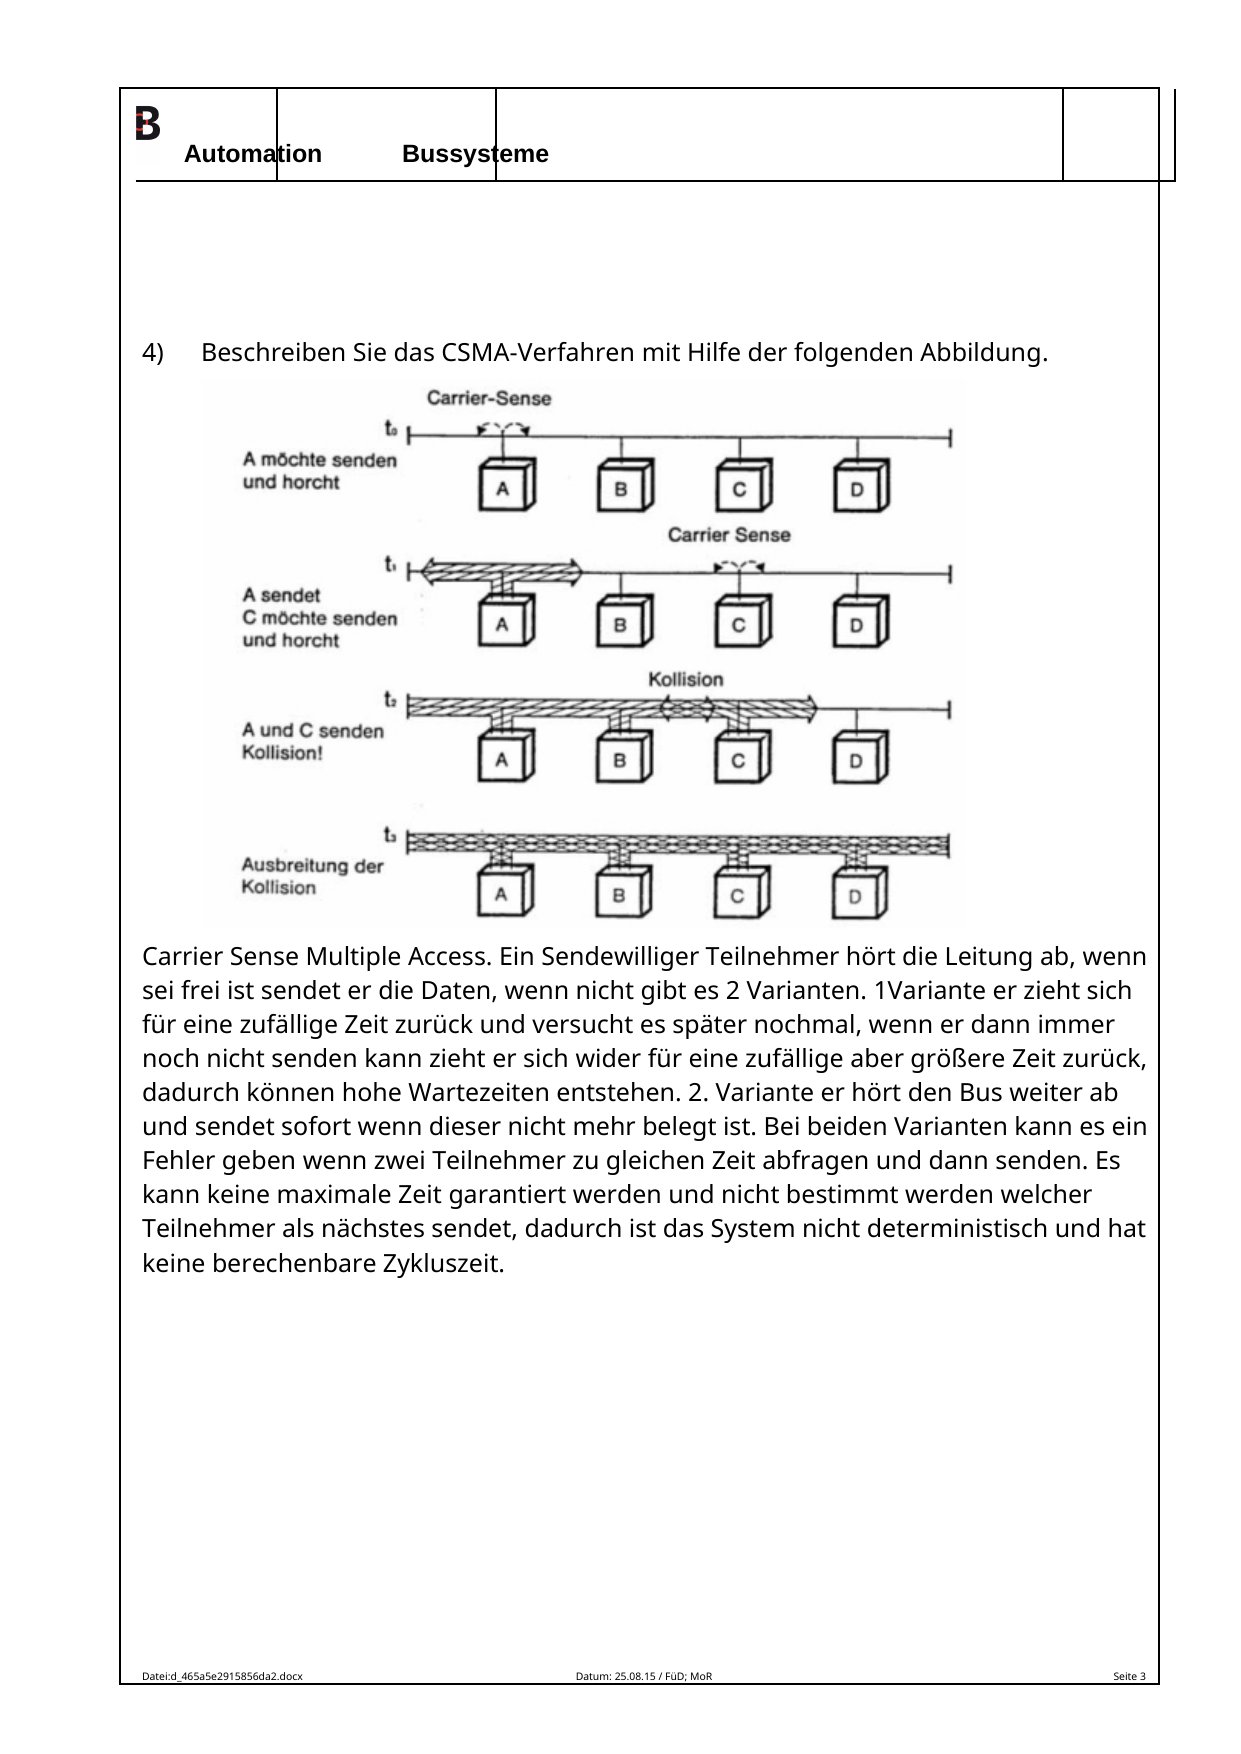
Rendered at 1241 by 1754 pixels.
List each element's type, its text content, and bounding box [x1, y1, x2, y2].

text Beschreiben Sie das CSMA-Verfahren mit Hilfe der folgenden Abbildung. [142, 334, 1152, 369]
picture [135, 101, 160, 165]
text Carrier Sense Multiple Access. Ein Sendewilliger Teilnehmer hört die Leitung ab, wenn sei frei ist sendet er die Daten, wenn nicht gibt es 2 Varianten. 1Variante er zieht sich für eine zufällige Zeit zurück und versucht es später nochmal, wenn er dann immer noch nicht senden kann zieht er sich wider für eine zufällige aber größere Zeit zurück, dadurch können hohe Wartezeiten entstehen. 2. Variante er hört den Bus weiter ab und sendet sofort wenn dieser nicht mehr belegt ist. Bei beiden Varianten kann es ein Fehler geben wenn zwei Teilnehmer zu gleichen Zeit abfragen und dann senden. Es kann keine maximale Zeit garantiert werden und nicht bestimmt werden welcher Teilnehmer als nächstes sendet, dadurch ist das System nicht deterministisch und hat keine berechenbare Zykluszeit. [142, 939, 1152, 1279]
picture [200, 379, 967, 929]
